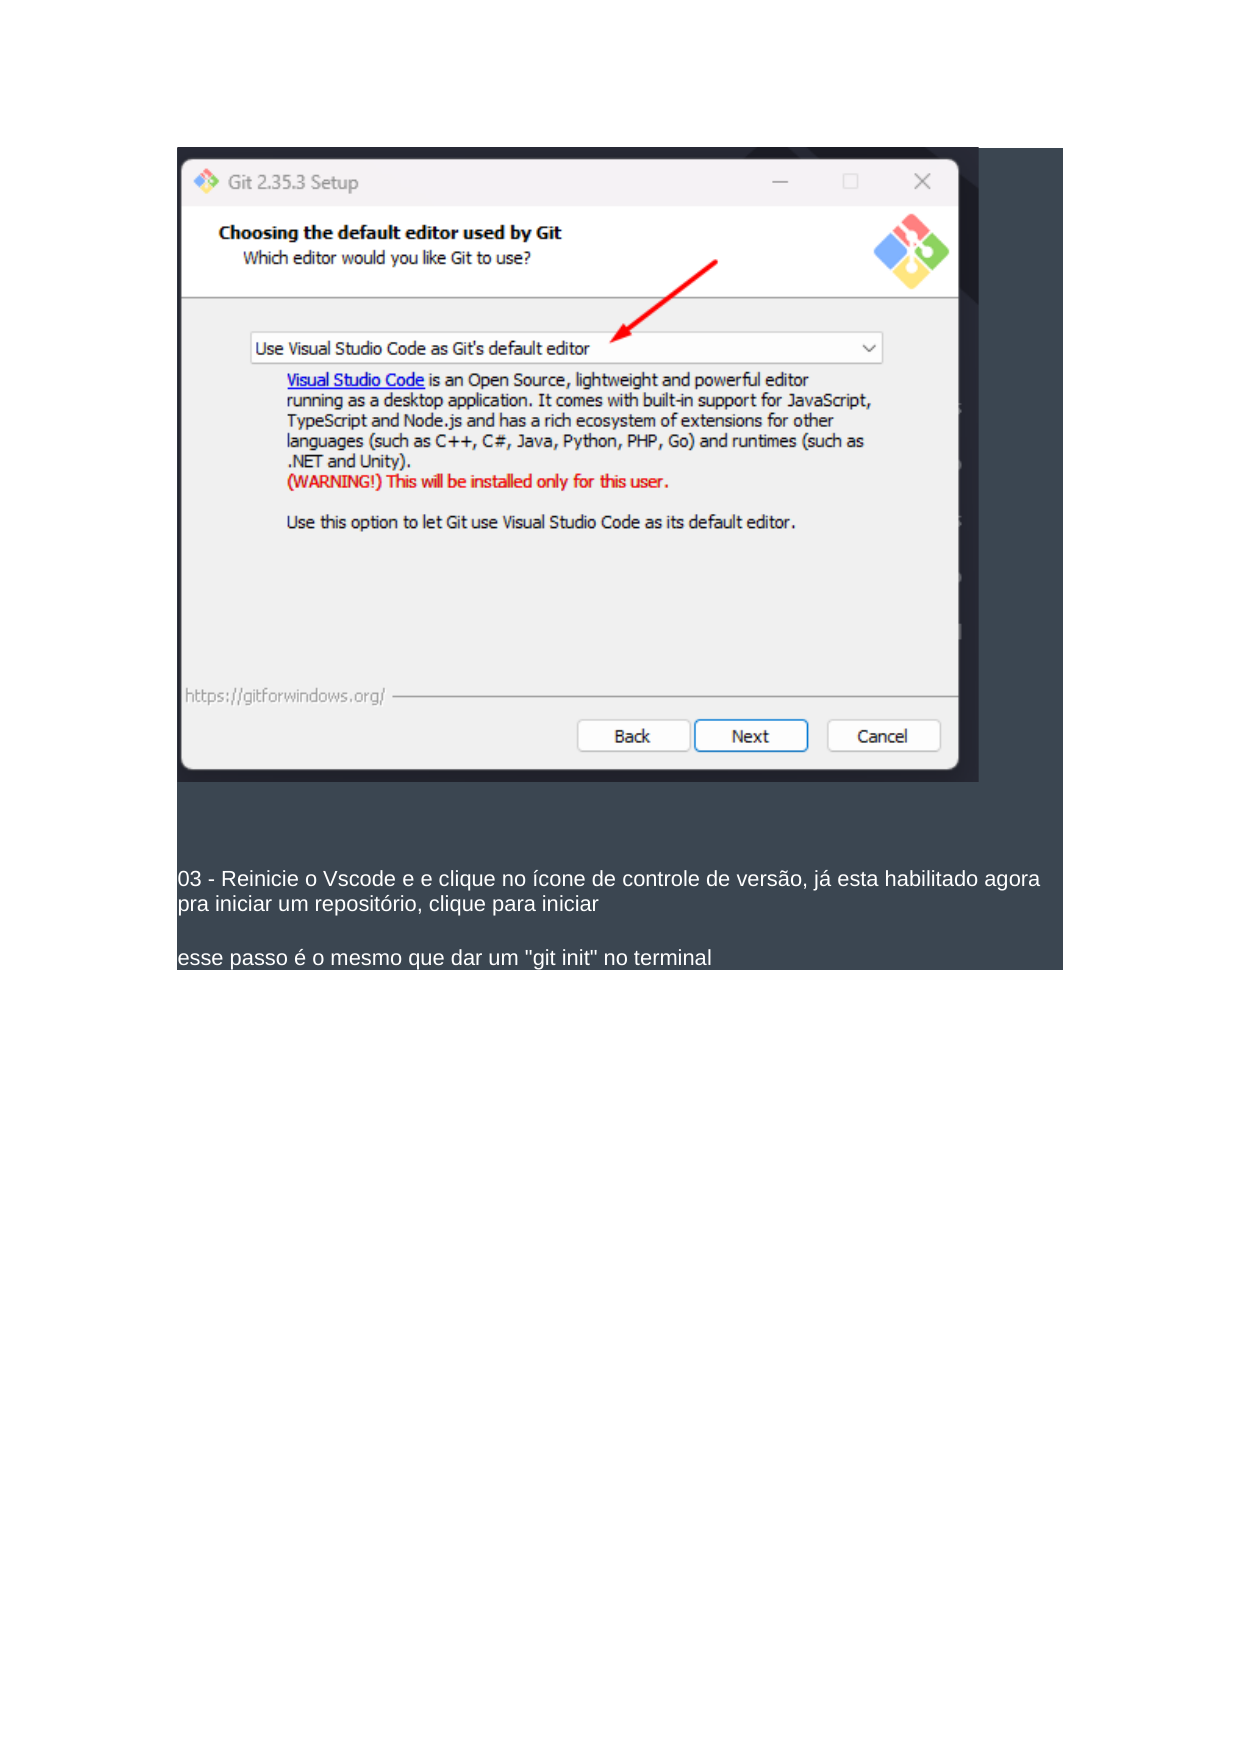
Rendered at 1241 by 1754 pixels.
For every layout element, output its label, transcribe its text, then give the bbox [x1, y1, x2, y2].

picture [177, 147, 979, 782]
text esse passo é o mesmo que dar um "git init" no terminal [177, 945, 1063, 970]
text 03 - Reinicie o Vscode e e clique no ícone de controle de versão, já esta habilitado agora pra iniciar um repositório, clique para iniciar [177, 866, 1063, 916]
